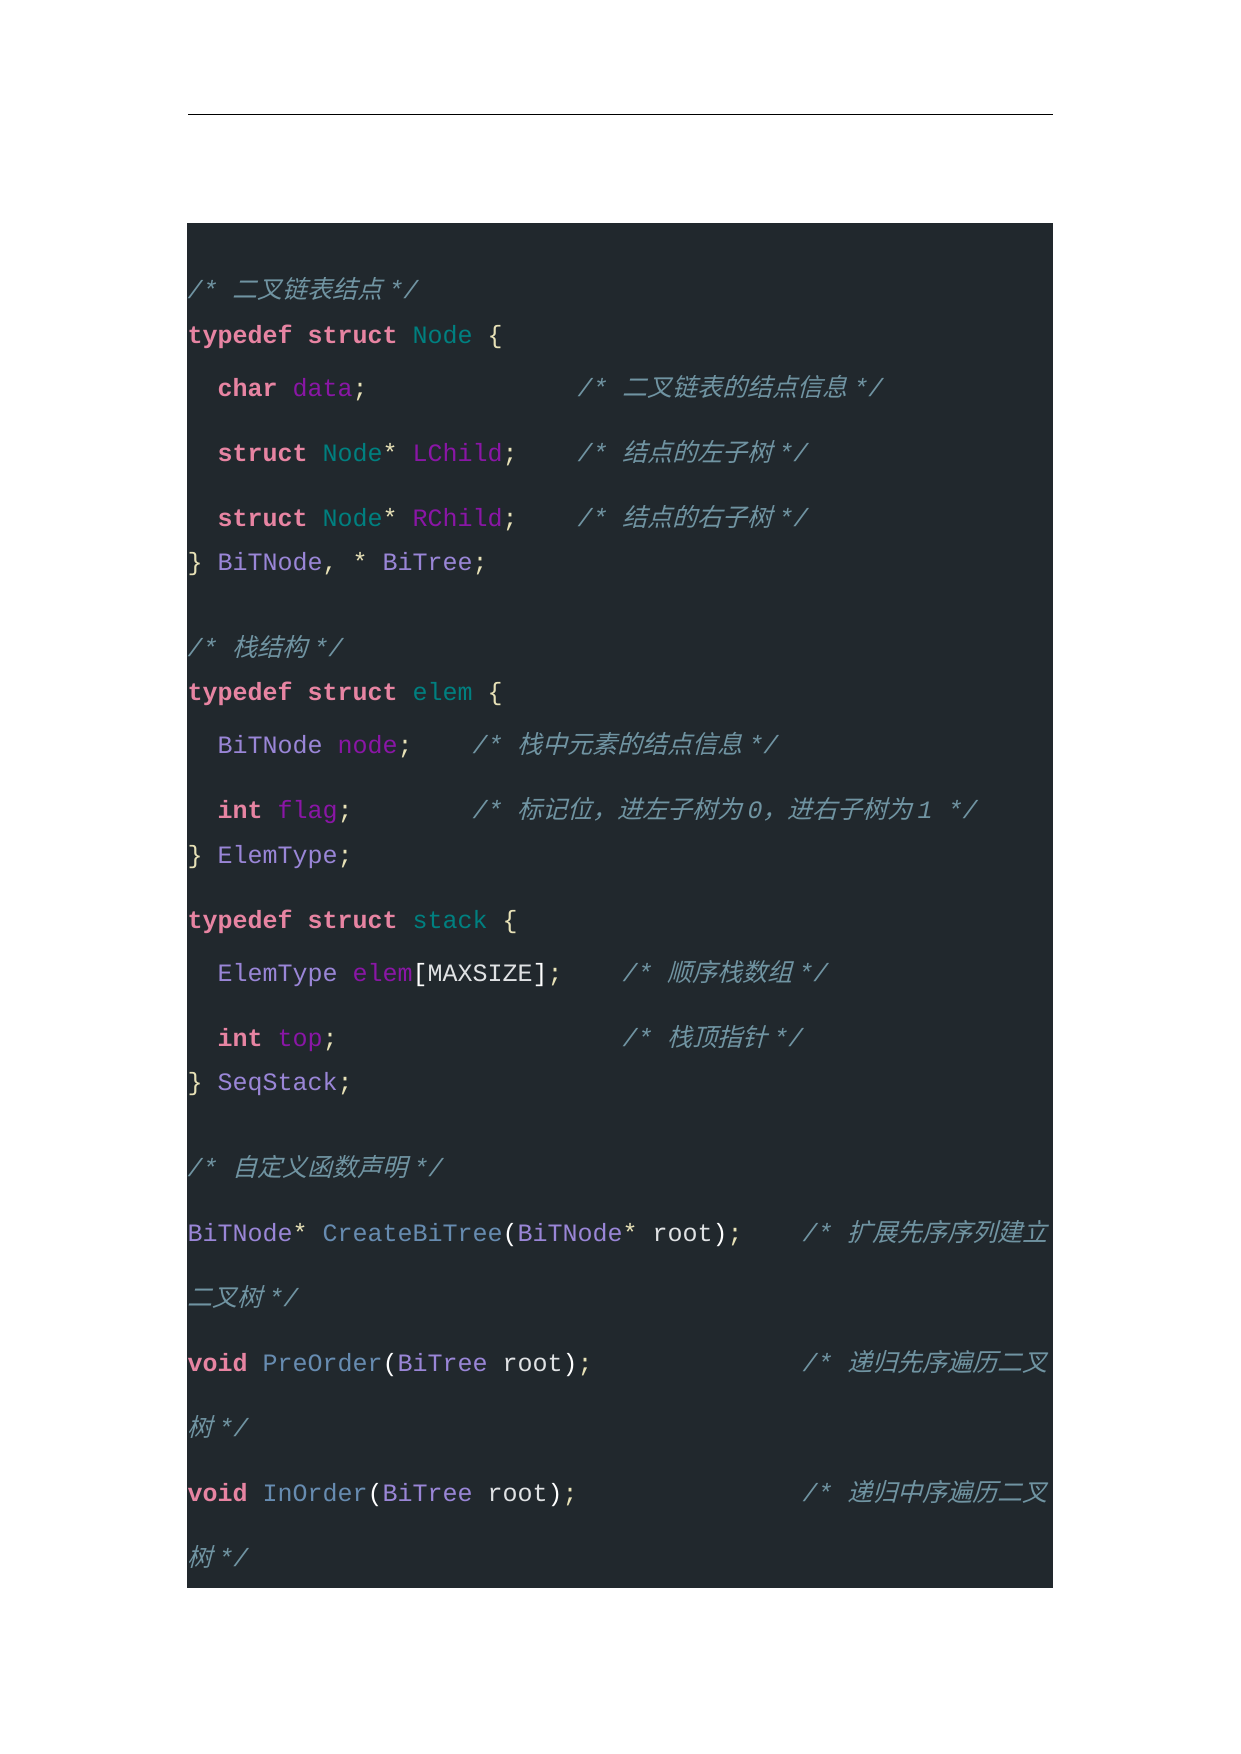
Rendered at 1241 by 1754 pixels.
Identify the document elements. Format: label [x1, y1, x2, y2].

text [187, 223, 1053, 1588]
